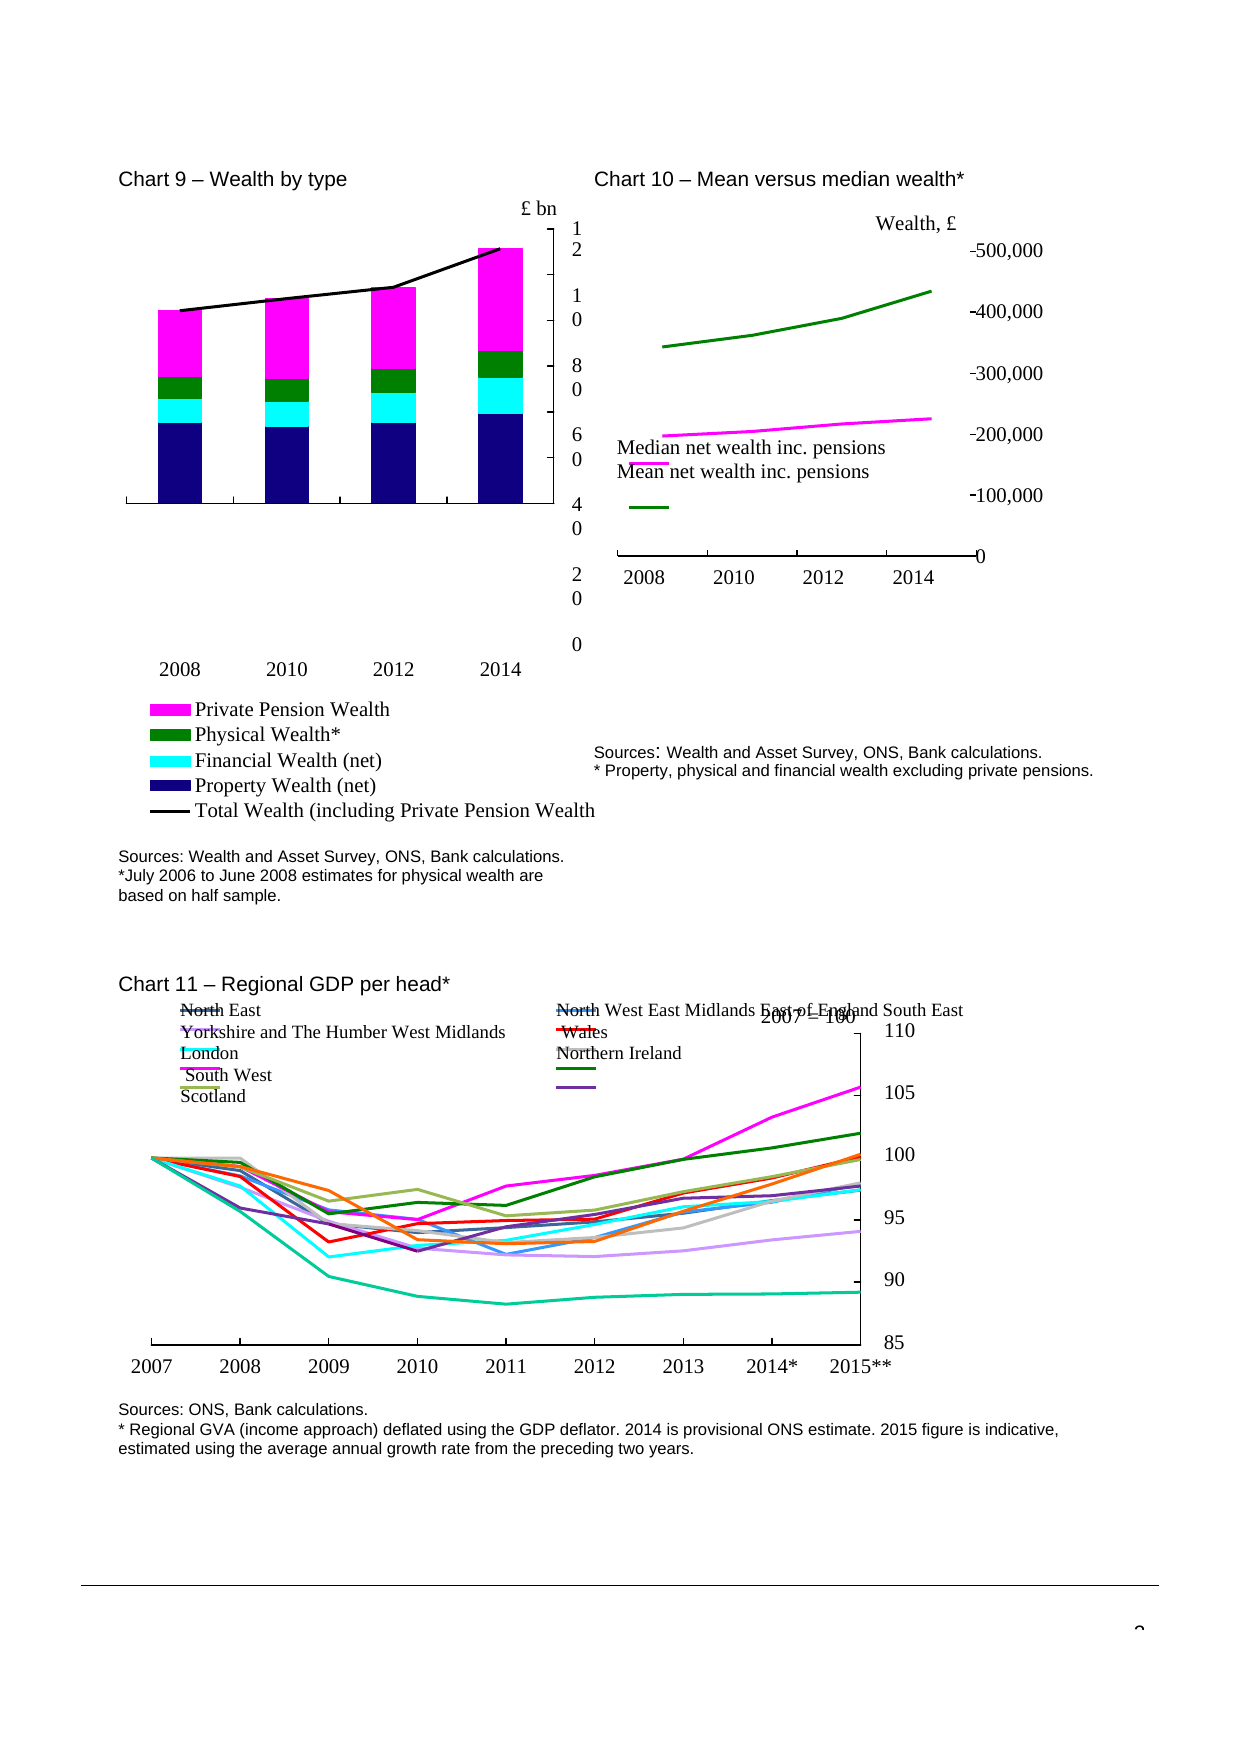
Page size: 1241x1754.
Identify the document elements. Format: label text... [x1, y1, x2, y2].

text Chart 9 – Wealth by type Chart 10 – Mean versus median wealth* [118, 167, 1151, 191]
text 0 [975, 544, 1151, 568]
text Total Wealth (including Private Pension Wealth [194, 798, 1151, 822]
text 10 [572, 282, 592, 331]
text £ bn [520, 198, 592, 219]
text 110 [85, 1001, 915, 1042]
text 2008 2010 2012 2014 [623, 565, 956, 589]
text 95 [85, 1205, 905, 1229]
text 400,000 [975, 299, 1151, 323]
text * Property, physical and financial wealth excluding private pensions. [594, 761, 1151, 780]
text 100 [85, 1142, 915, 1166]
text 12 [572, 219, 592, 261]
text 0 [572, 632, 592, 656]
text 80 [572, 352, 592, 401]
text Wealth, £ [596, 211, 956, 235]
text Financial Wealth (net) [194, 747, 386, 772]
text Sources: ONS, Bank calculations. [118, 1400, 1151, 1419]
text Private Pension Wealth Physical Wealth* [194, 696, 392, 746]
text *July 2006 to June 2008 estimates for physical wealth are based on half sample. [118, 866, 545, 904]
text 300,000 [975, 360, 1151, 384]
text 90 [85, 1267, 905, 1291]
text 500,000 [975, 238, 1151, 262]
text 2008 2010 2012 2014 [159, 657, 592, 681]
text Sources: Wealth and Asset Survey, ONS, Bank calculations. [118, 847, 1151, 866]
text Chart 11 – Regional GDP per head* [118, 972, 1151, 996]
text 105 [85, 1080, 915, 1104]
text 20 [572, 562, 592, 610]
text 40 [572, 492, 592, 540]
text 60 [572, 422, 592, 471]
text * Regional GVA (income approach) deflated using the GDP deflator. 2014 is provisional ONS estimate. 2015 figure is indicative, estimated using the average annual growth rate from the preceding two years. [118, 1419, 1119, 1458]
text 100,000 [975, 483, 1151, 507]
text 200,000 [975, 422, 1151, 446]
text 85 [883, 1329, 1151, 1354]
text Sources: Wealth and Asset Survey, ONS, Bank calculations. [594, 747, 1151, 761]
text 2007 2008 2009 2010 2011 2012 2013 2014* 2015** [131, 1354, 1151, 1378]
text Property Wealth (net) [194, 773, 386, 797]
